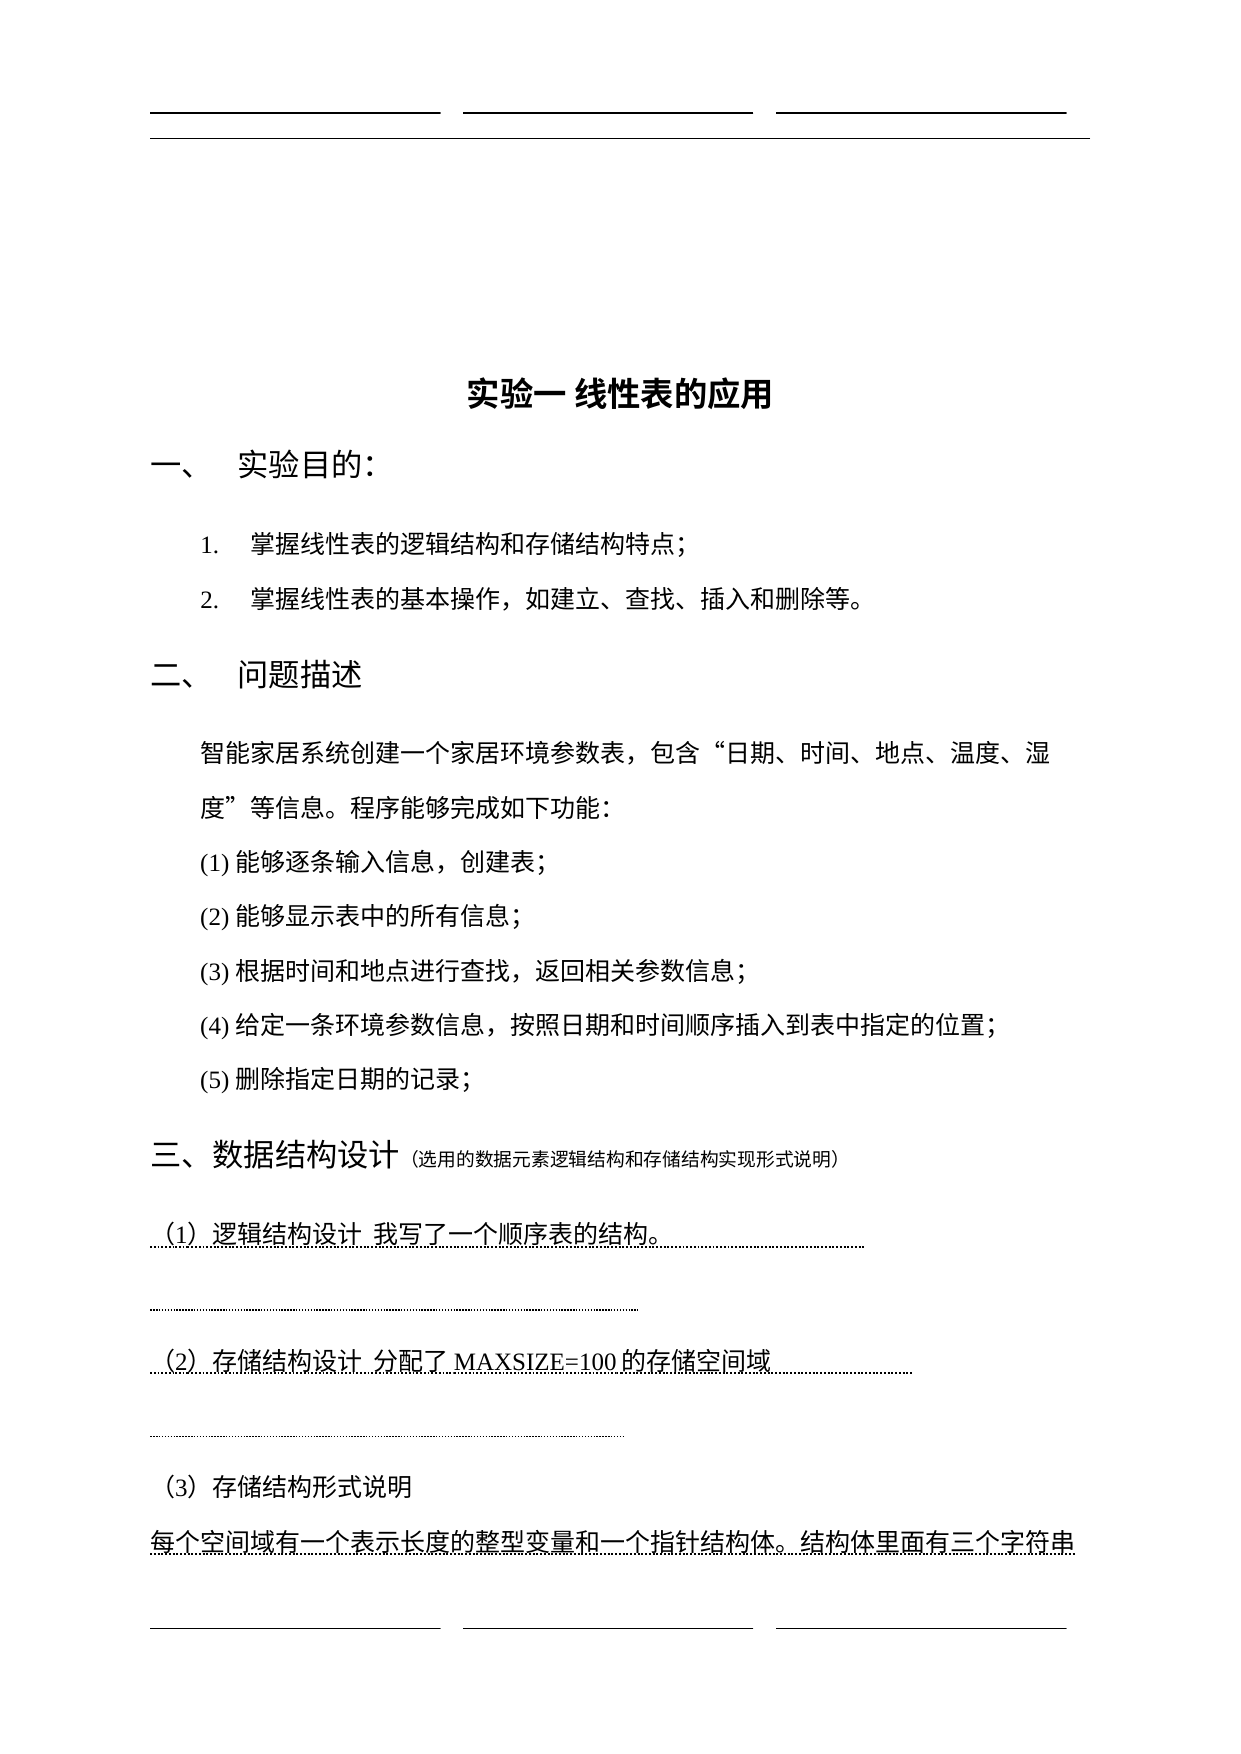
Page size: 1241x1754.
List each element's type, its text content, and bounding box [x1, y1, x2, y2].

list (5) 删除指定日期的记录； [200, 1060, 1090, 1096]
title 实验一 线性表的应用 [150, 359, 1090, 424]
text （2）存储结构设计 分配了MAXSIZE=100的存储空间域 [150, 1341, 1090, 1377]
text 三、数据结构设计（选用的数据元素逻辑结构和存储结构实现形式说明） [150, 1131, 1090, 1176]
text （1）逻辑结构设计 我写了一个顺序表的结构。 [150, 1215, 1090, 1251]
list 问题描述 [150, 650, 1090, 695]
list (1) 能够逐条输入信息，创建表； [200, 842, 1090, 879]
list 智能家居系统创建一个家居环境参数表，包含“日期、时间、地点、温度、湿度”等信息。程序能够完成如下功能： [200, 734, 1090, 824]
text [150, 1522, 1090, 1558]
list (2) 能够显示表中的所有信息； [200, 897, 1090, 933]
list 实验目的： [150, 441, 1090, 486]
list (4) 给定一条环境参数信息，按照日期和时间顺序插入到表中指定的位置； [200, 1006, 1090, 1042]
list 掌握线性表的基本操作，如建立、查找、插入和删除等。 [200, 579, 1090, 615]
text （3）存储结构形式说明 [150, 1468, 1090, 1504]
list (3) 根据时间和地点进行查找，返回相关参数信息； [200, 951, 1090, 987]
list 掌握线性表的逻辑结构和存储结构特点； [200, 525, 1090, 561]
